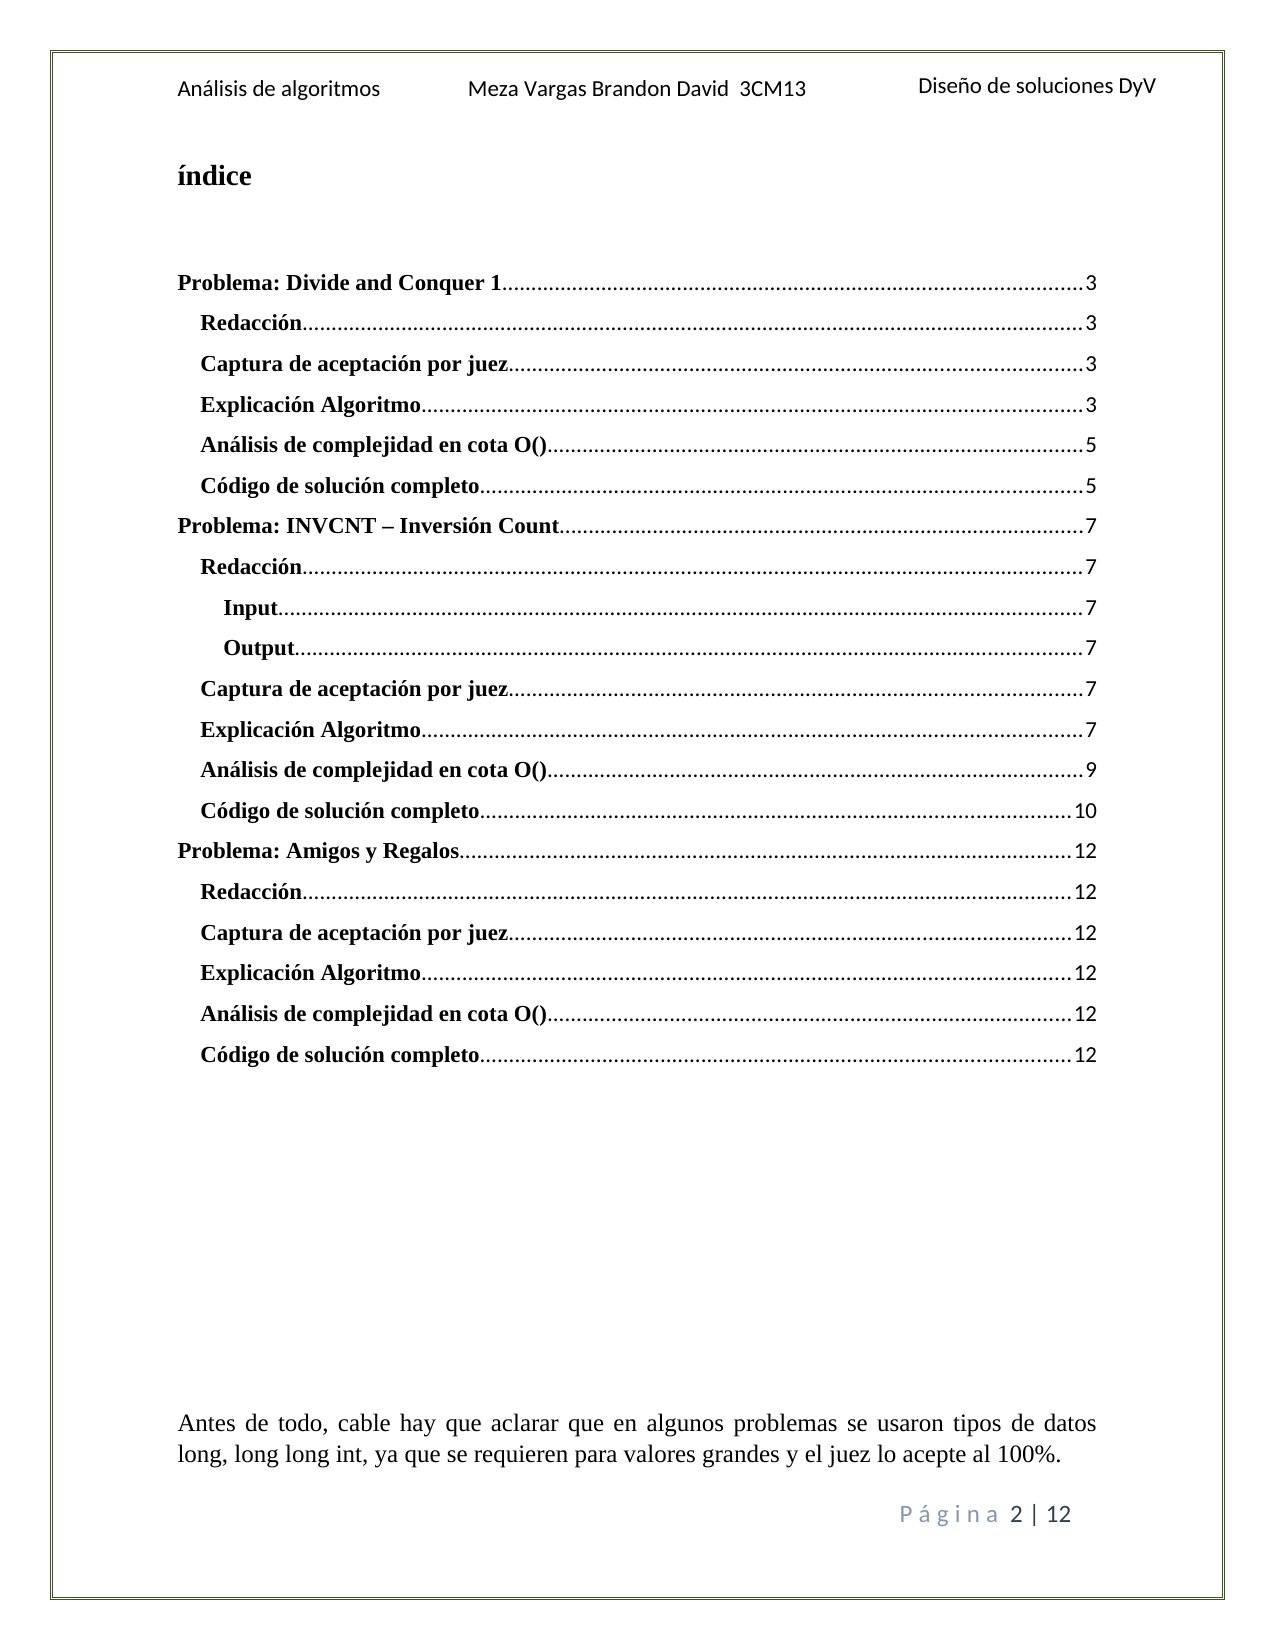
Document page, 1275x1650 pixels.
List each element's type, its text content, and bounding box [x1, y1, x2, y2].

text índice [177, 158, 1098, 191]
text Antes de todo, cable hay que aclarar que en algunos problemas se usaron tipos de datos long, long long int, ya que se requieren para valores grandes y el juez lo acepte al 100%. [177, 1408, 1098, 1468]
